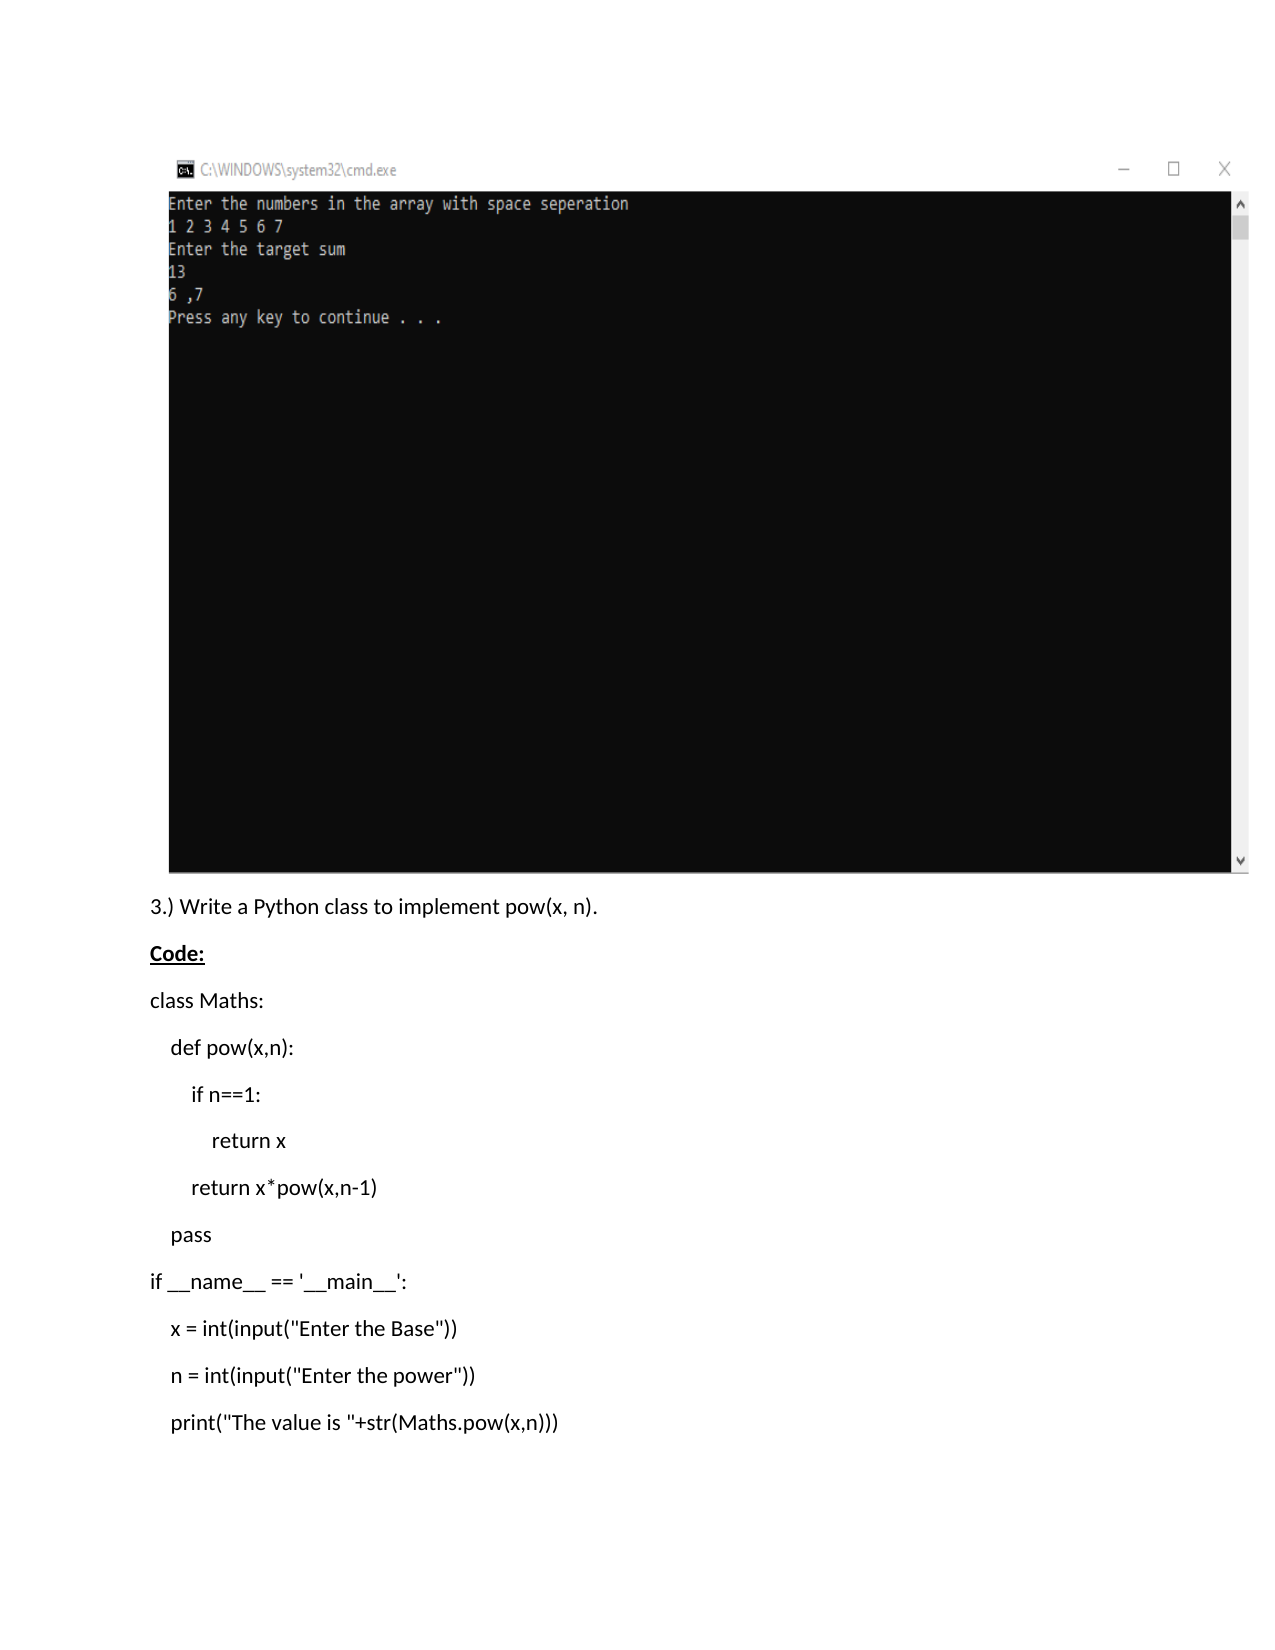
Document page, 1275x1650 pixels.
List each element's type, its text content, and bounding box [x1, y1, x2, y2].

text n = int(input("Enter the power")) [150, 1361, 1125, 1389]
text 3.) Write a Python class to implement pow(x, n). [150, 892, 1125, 920]
text def pow(x,n): [150, 1033, 1125, 1061]
text Code: [150, 939, 1125, 967]
text if n==1: [150, 1080, 1125, 1108]
text return x*pow(x,n-1) [150, 1173, 1125, 1202]
text return x [150, 1127, 1125, 1155]
text if __name__ == '__main__': [150, 1267, 1125, 1295]
text pass [150, 1220, 1125, 1248]
text class Maths: [150, 986, 1125, 1014]
text x = int(input("Enter the Base")) [150, 1314, 1125, 1342]
text print("The value is "+str(Maths.pow(x,n))) [150, 1408, 1125, 1436]
